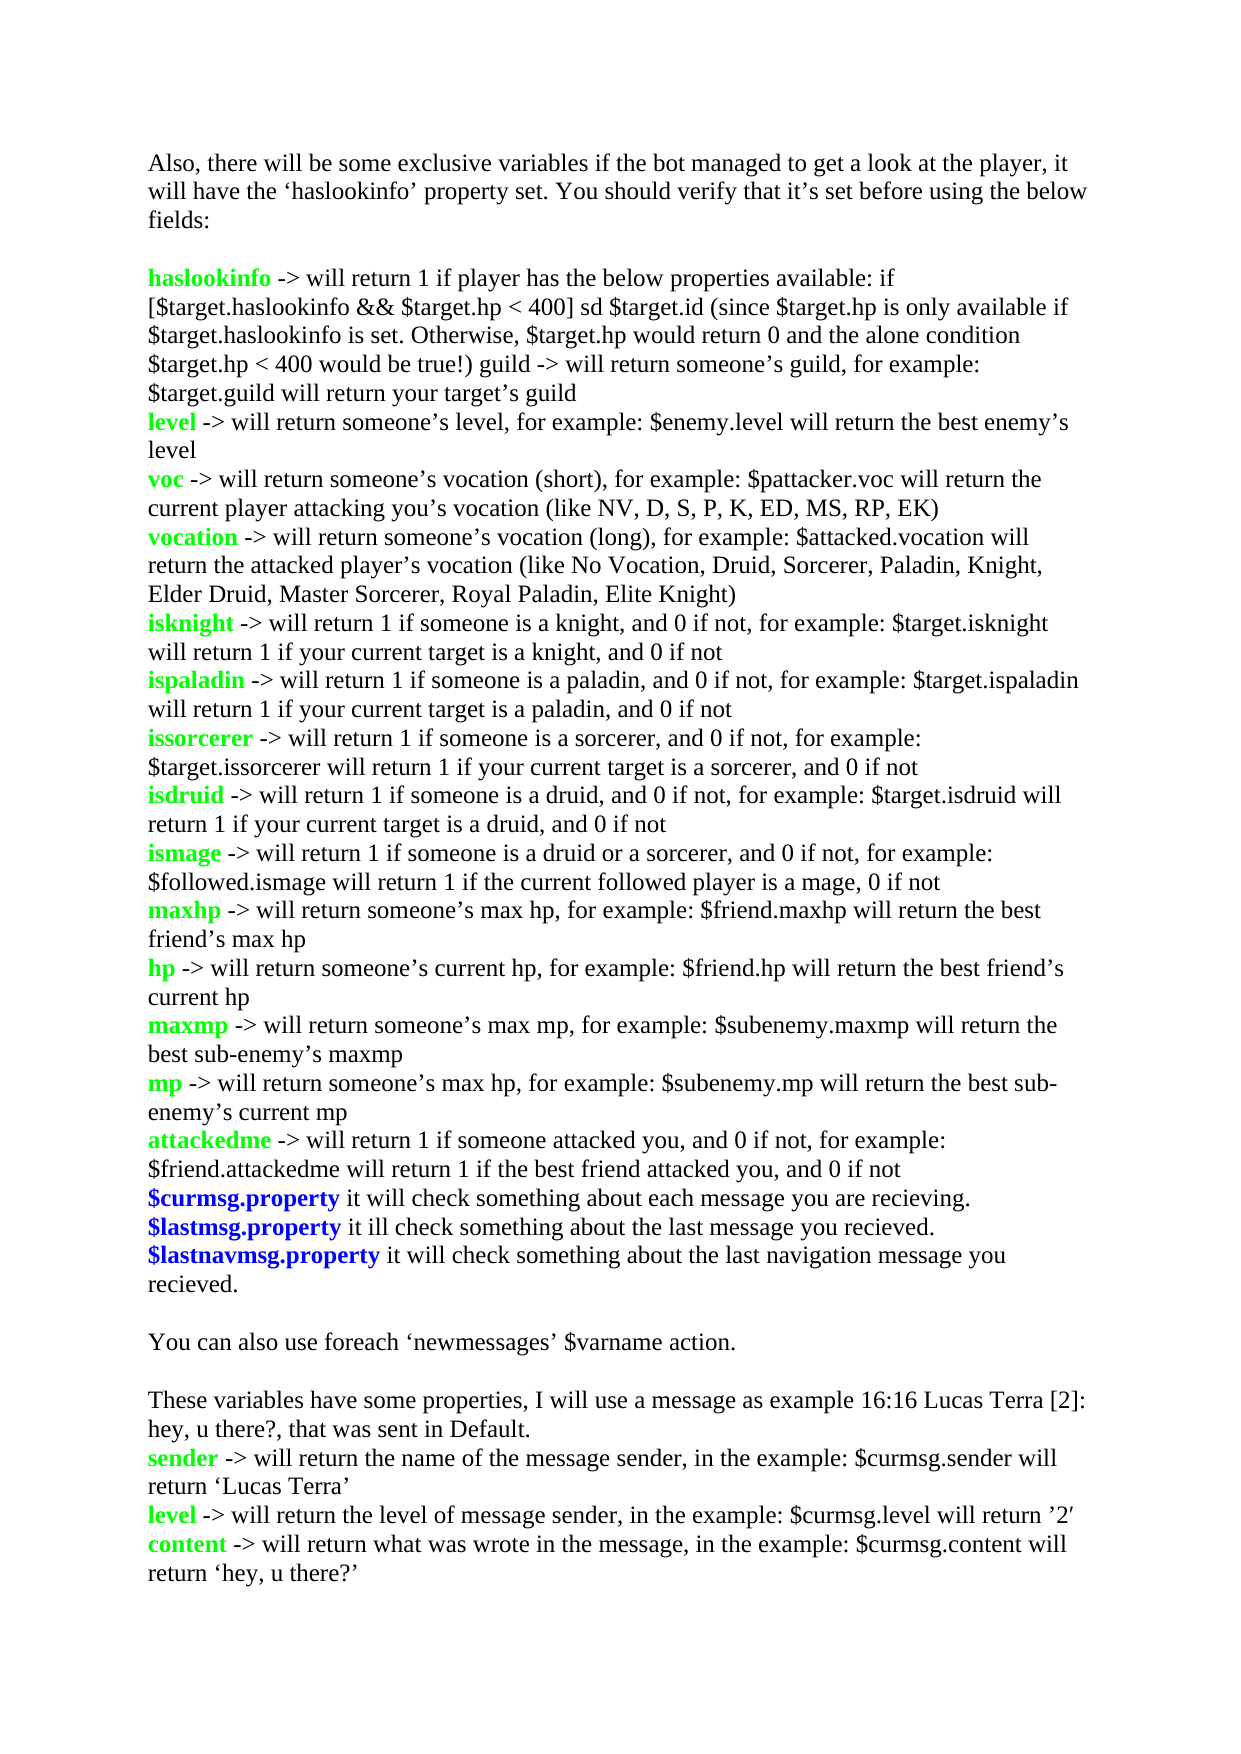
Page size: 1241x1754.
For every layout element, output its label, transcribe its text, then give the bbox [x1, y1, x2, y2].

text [148, 1385, 1093, 1586]
text Also, there will be some exclusive variables if the bot managed to get a look at the player, it will have the ‘haslookinfo’ property set. You should verify that it’s set before using the below fields: [148, 148, 1093, 234]
text haslookinfo -> will return 1 if player has the below properties available: if [$target.haslookinfo && $target.hp < 400] sd $target.id (since $target.hp is only available if $target.haslookinfo is set. Otherwise, $target.hp would return 0 and the alone condition $target.hp < 400 would be true!) guild -> will return someone’s guild, for example: $target.guild will return your target’s guild level -> will return someone’s level, for example: $enemy.level will return the best enemy’s level voc -> will return someone’s vocation (short), for example: $pattacker.voc will return the current player attacking you’s vocation (like NV, D, S, P, K, ED, MS, RP, EK) vocation -> will return someone’s vocation (long), for example: $attacked.vocation will return the attacked player’s vocation (like No Vocation, Druid, Sorcerer, Paladin, Knight, Elder Druid, Master Sorcerer, Royal Paladin, Elite Knight) isknight -> will return 1 if someone is a knight, and 0 if not, for example: $target.isknight will return 1 if your current target is a knight, and 0 if not ispaladin -> will return 1 if someone is a paladin, and 0 if not, for example: $target.ispaladin will return 1 if your current target is a paladin, and 0 if not issorcerer -> will return 1 if someone is a sorcerer, and 0 if not, for example: $target.issorcerer will return 1 if your current target is a sorcerer, and 0 if not isdruid -> will return 1 if someone is a druid, and 0 if not, for example: $target.isdruid will return 1 if your current target is a druid, and 0 if not ismage -> will return 1 if someone is a druid or a sorcerer, and 0 if not, for example: $followed.ismage will return 1 if the current followed player is a mage, 0 if not maxhp -> will return someone’s max hp, for example: $friend.maxhp will return the best friend’s max hp hp -> will return someone’s current hp, for example: $friend.hp will return the best friend’s current hp maxmp -> will return someone’s max mp, for example: $subenemy.maxmp will return the best sub-enemy’s maxmp mp -> will return someone’s max hp, for example: $subenemy.mp will return the best sub-enemy’s current mp attackedme -> will return 1 if someone attacked you, and 0 if not, for example: $friend.attackedme will return 1 if the best friend attacked you, and 0 if not $curmsg.property it will check something about each message you are recieving. $lastmsg.property it ill check something about the last message you recieved. $lastnavmsg.property it will check something about the last navigation message you recieved. [148, 263, 1093, 1298]
text You can also use foreach ‘newmessages’ $varname action. [148, 1327, 1093, 1356]
